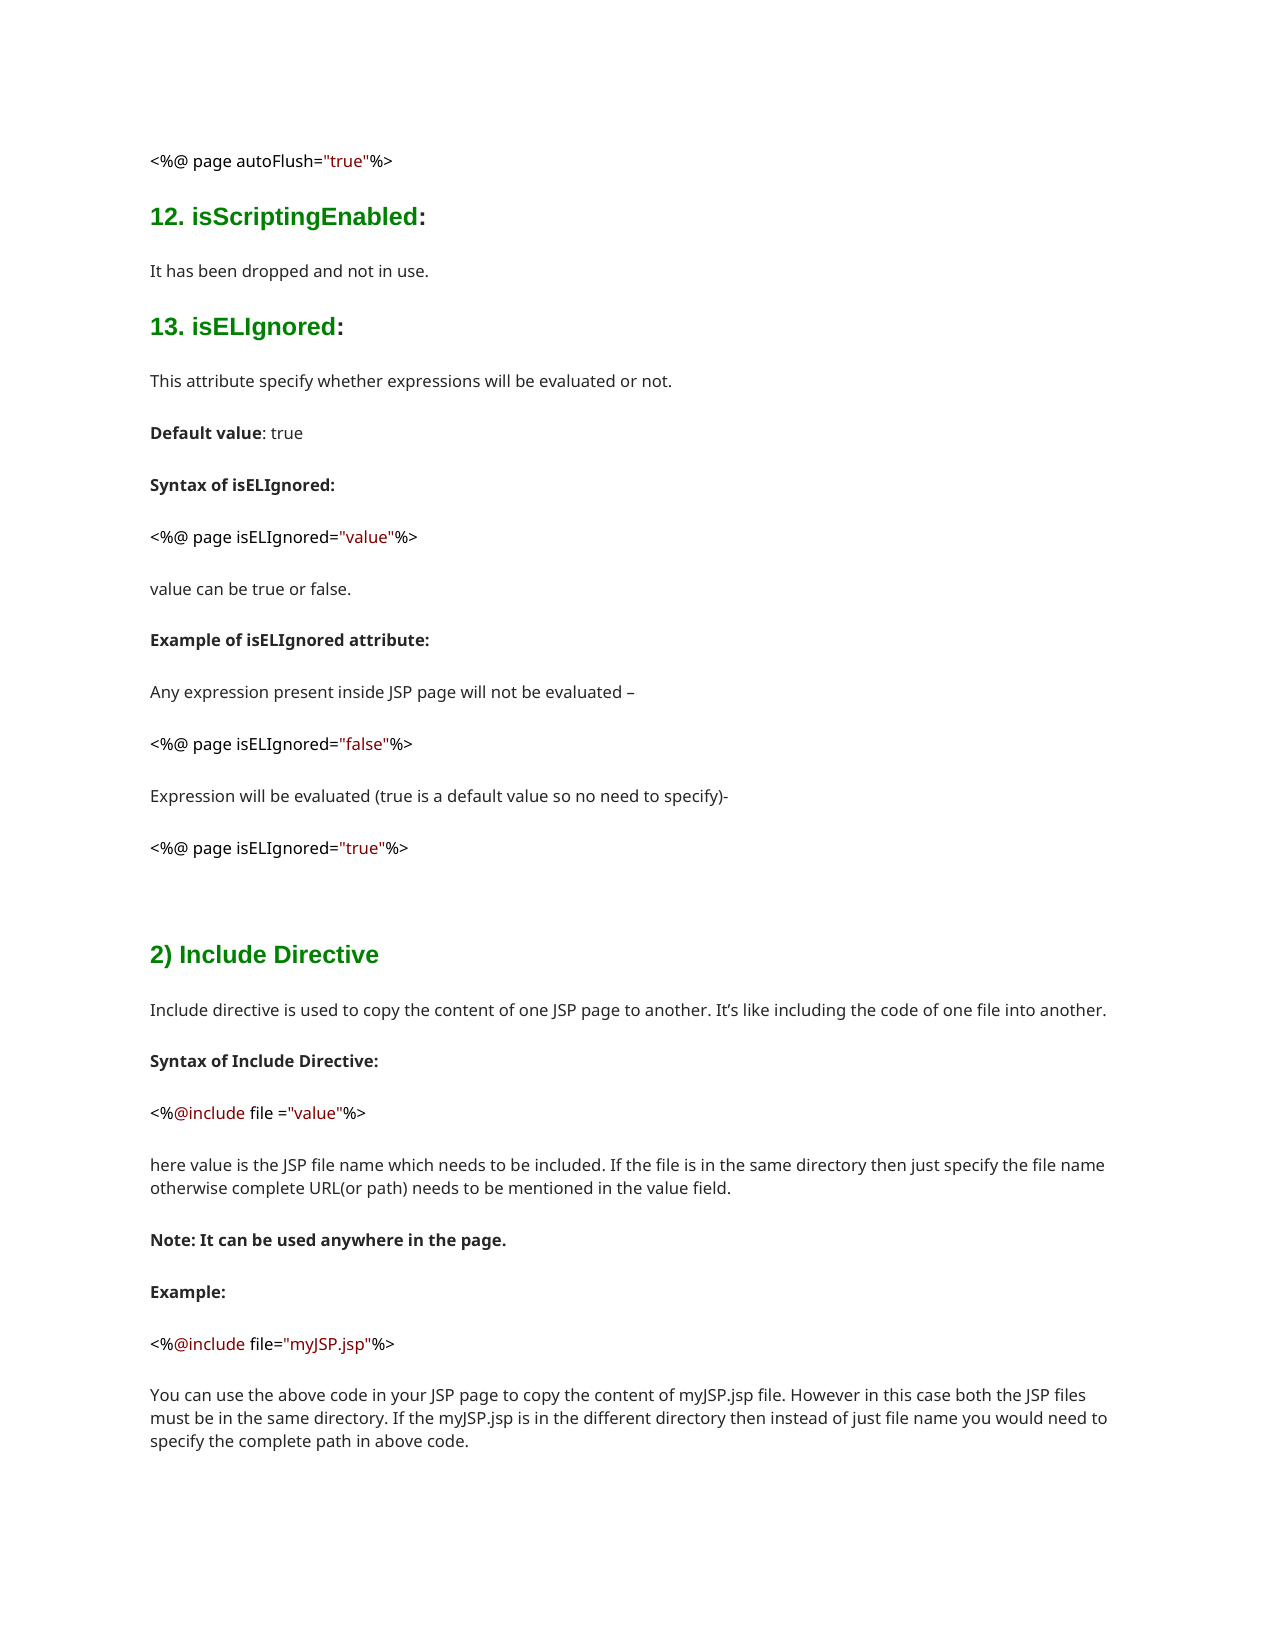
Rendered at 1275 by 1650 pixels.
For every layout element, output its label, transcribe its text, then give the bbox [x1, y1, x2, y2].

text Expression will be evaluated (true is a default value so no need to specify)- [150, 784, 1125, 807]
text Default value: true [150, 421, 1125, 444]
text Any expression present inside JSP page will not be evaluated – [150, 681, 1125, 703]
text <%@include file ="value"%> [150, 1102, 1125, 1124]
text Example of isELIgnored attribute: [150, 629, 1125, 652]
text <%@ page isELIgnored="false"%> [150, 733, 1125, 755]
text Syntax of Include Directive: [150, 1050, 1125, 1073]
text It has been dropped and not in use. [150, 260, 1125, 282]
text This attribute specify whether expressions will be evaluated or not. [150, 369, 1125, 392]
text 13. isELIgnored: [150, 312, 1125, 340]
text value can be true or false. [150, 577, 1125, 600]
text Include directive is used to copy the content of one JSP page to another. It’s like including the code of one file into another. [150, 998, 1125, 1021]
text <%@ page autoFlush="true"%> [150, 150, 1125, 173]
text Note: It can be used anywhere in the page. [150, 1228, 1125, 1251]
text 2) Include Directive [150, 940, 1125, 969]
text <%@ page isELIgnored="value"%> [150, 525, 1125, 548]
text Example: [150, 1280, 1125, 1303]
text 12. isScriptingEnabled: [150, 202, 1125, 231]
text <%@ page isELIgnored="true"%> [150, 836, 1125, 859]
text You can use the above code in your JSP page to copy the content of myJSP.jsp file. However in this case both the JSP files must be in the same directory. If the myJSP.jsp is in the different directory then instead of just file name you would need to specify the complete path in above code. [150, 1384, 1125, 1452]
text Syntax of isELIgnored: [150, 473, 1125, 496]
text <%@include file="myJSP.jsp"%> [150, 1332, 1125, 1355]
text here value is the JSP file name which needs to be included. If the file is in the same directory then just specify the file name otherwise complete URL(or path) needs to be mentioned in the value field. [150, 1154, 1125, 1199]
